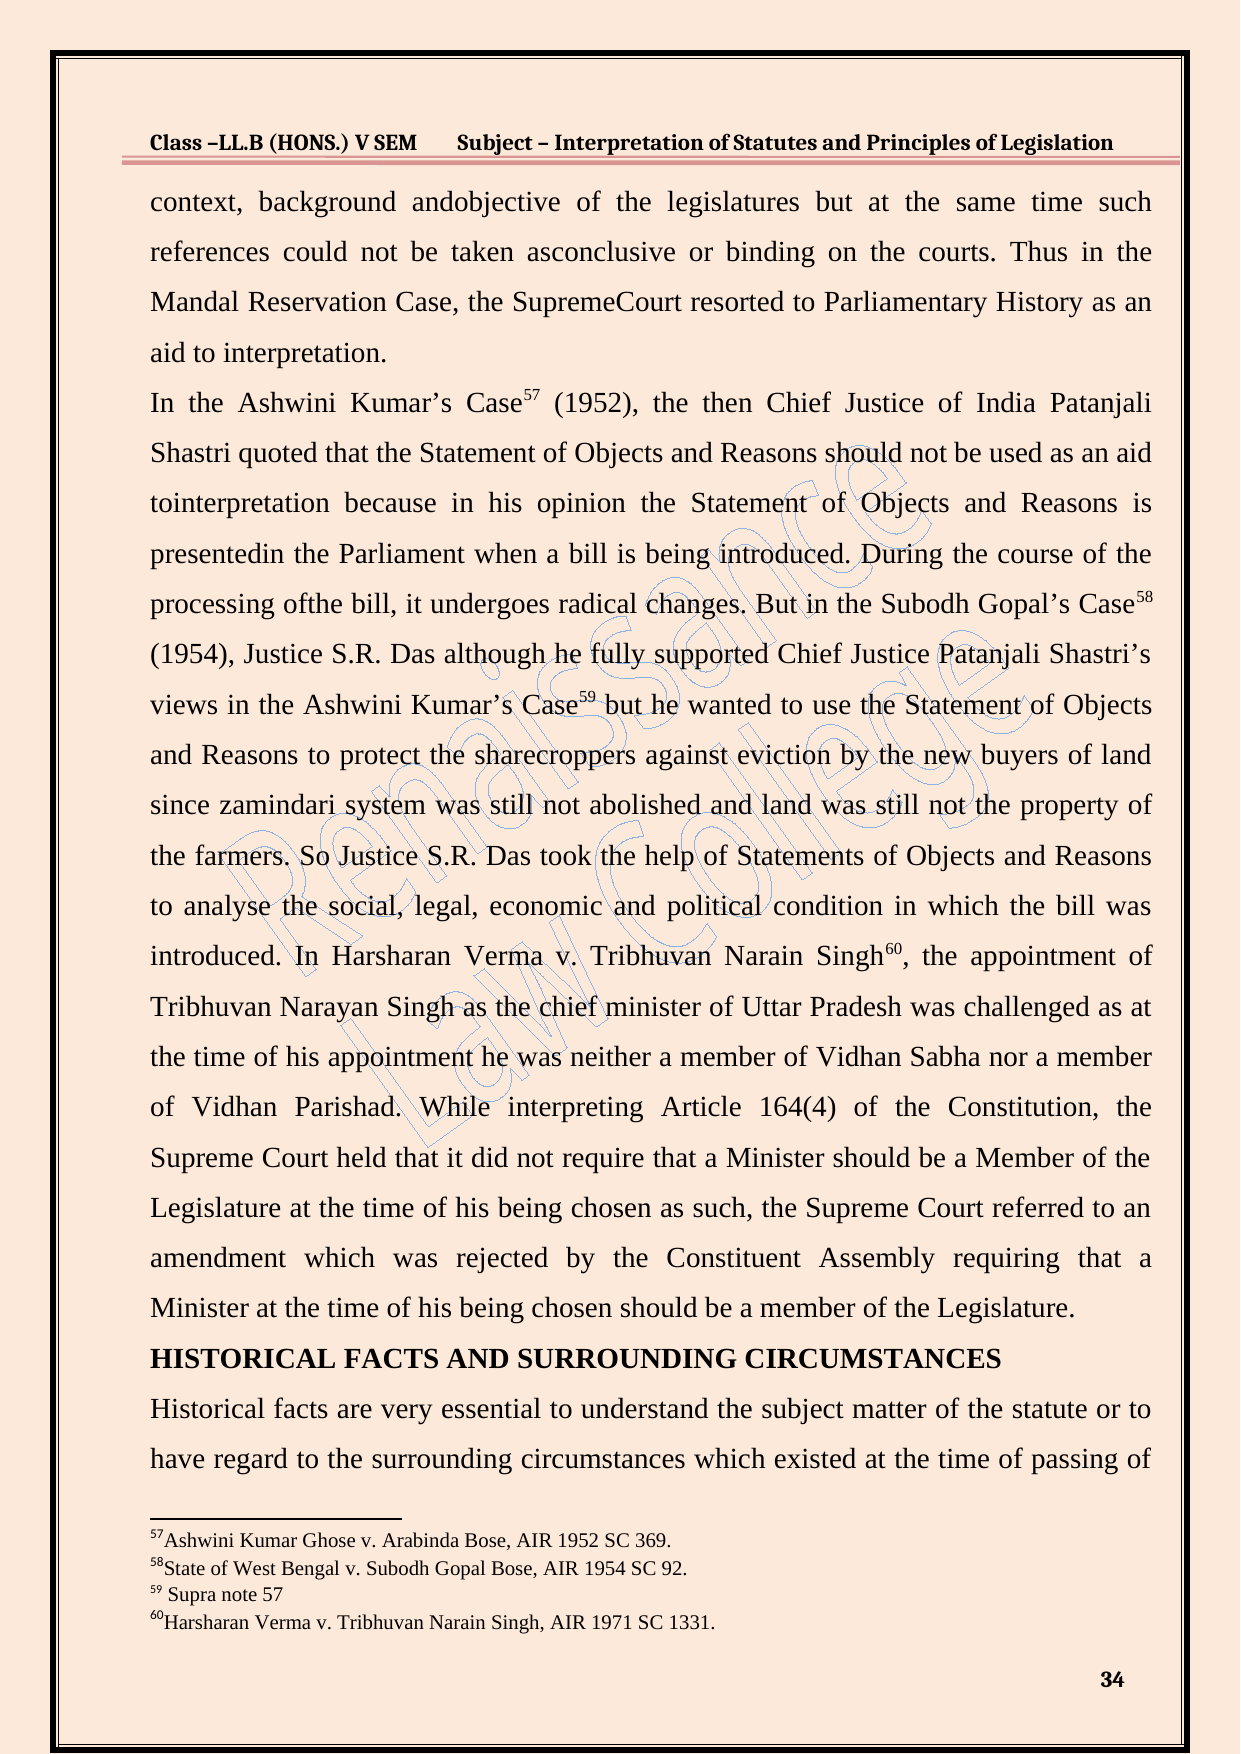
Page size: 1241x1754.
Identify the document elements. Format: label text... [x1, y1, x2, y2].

text HISTORICAL FACTS AND SURROUNDING CIRCUMSTANCES [150, 1341, 1153, 1374]
text In the Ashwini Kumar’s Case (1952), the then Chief Justice of India Patanjali Shastri quoted that the Statement of Objects and Reasons should not be used as an aid tointerpretation because in his opinion the Statement of Objects and Reasons is presentedin the Parliament when a bill is being introduced. During the course of the processing ofthe bill, it undergoes radical changes. But in the Subodh Gopal’s Case (1954), Justice S.R. Das although he fully supported Chief Justice Patanjali Shastri’s views in the Ashwini Kumar’s Case but he wanted to use the Statement of Objects and Reasons to protect the sharecroppers against eviction by the new buyers of land since zamindari system was still not abolished and land was still not the property of the farmers. So Justice S.R. Das took the help of Statements of Objects and Reasons to analyse the social, legal, economic and political condition in which the bill was introduced. In Harsharan Verma v. Tribhuvan Narain Singh, the appointment of Tribhuvan Narayan Singh as the chief minister of Uttar Pradesh was challenged as at the time of his appointment he was neither a member of Vidhan Sabha nor a member of Vidhan Parishad. While interpreting Article 164(4) of the Constitution, the Supreme Court held that it did not require that a Minister should be a Member of the Legislature at the time of his being chosen as such, the Supreme Court referred to an amendment which was rejected by the Constituent Assembly requiring that a Minister at the time of his being chosen should be a member of the Legislature. [150, 385, 1153, 1324]
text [150, 1391, 1153, 1475]
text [150, 184, 1153, 368]
